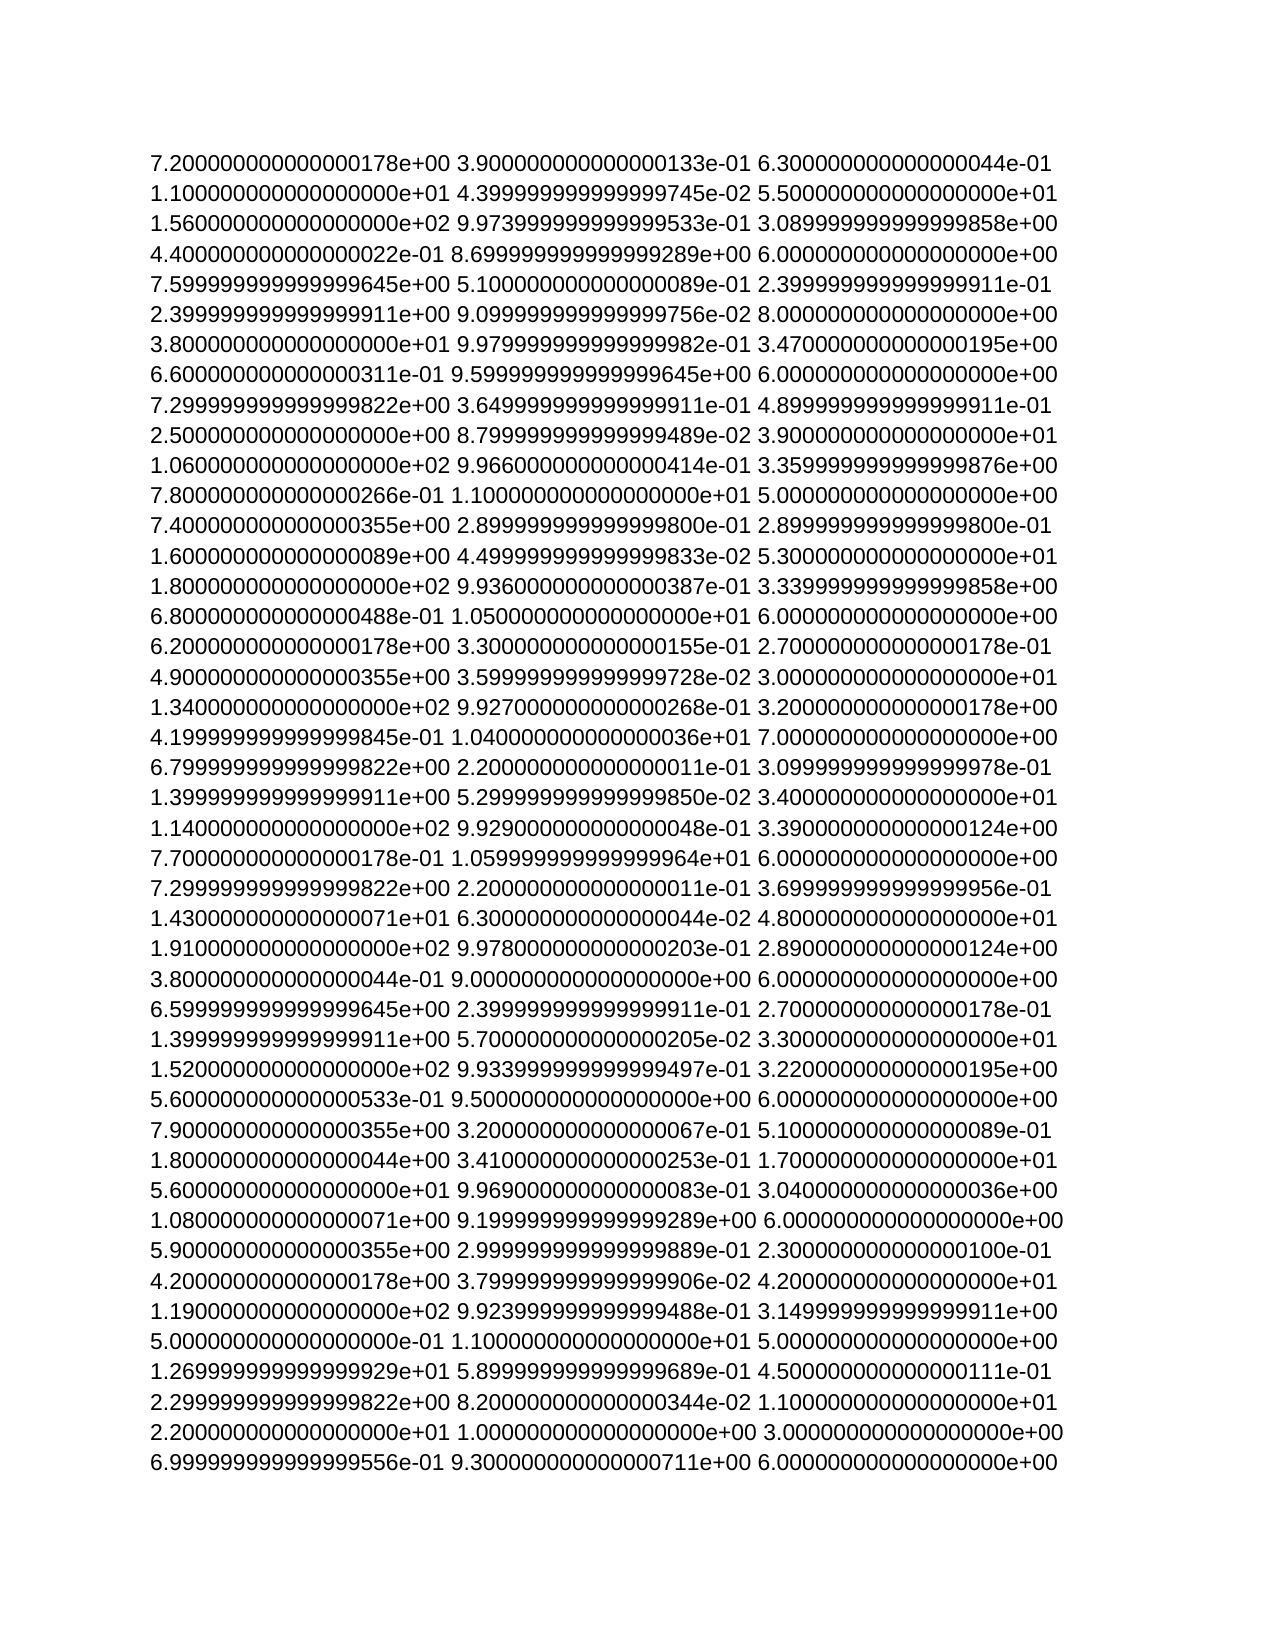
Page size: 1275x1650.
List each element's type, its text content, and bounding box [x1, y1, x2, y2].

text 7.900000000000000355e+00 3.200000000000000067e-01 5.100000000000000089e-01 1.800000000000000044e+00 3.410000000000000253e-01 1.700000000000000000e+01 5.600000000000000000e+01 9.969000000000000083e-01 3.040000000000000036e+00 1.080000000000000071e+00 9.199999999999999289e+00 6.000000000000000000e+00 [150, 1117, 1125, 1234]
text 7.200000000000000178e+00 3.900000000000000133e-01 6.300000000000000044e-01 1.100000000000000000e+01 4.399999999999999745e-02 5.500000000000000000e+01 1.560000000000000000e+02 9.973999999999999533e-01 3.089999999999999858e+00 4.400000000000000022e-01 8.699999999999999289e+00 6.000000000000000000e+00 [150, 150, 1125, 267]
text 6.599999999999999645e+00 2.399999999999999911e-01 2.700000000000000178e-01 1.399999999999999911e+00 5.700000000000000205e-02 3.300000000000000000e+01 1.520000000000000000e+02 9.933999999999999497e-01 3.220000000000000195e+00 5.600000000000000533e-01 9.500000000000000000e+00 6.000000000000000000e+00 [150, 996, 1125, 1113]
text 7.299999999999999822e+00 3.649999999999999911e-01 4.899999999999999911e-01 2.500000000000000000e+00 8.799999999999999489e-02 3.900000000000000000e+01 1.060000000000000000e+02 9.966000000000000414e-01 3.359999999999999876e+00 7.800000000000000266e-01 1.100000000000000000e+01 5.000000000000000000e+00 [150, 392, 1125, 509]
text 6.200000000000000178e+00 3.300000000000000155e-01 2.700000000000000178e-01 4.900000000000000355e+00 3.599999999999999728e-02 3.000000000000000000e+01 1.340000000000000000e+02 9.927000000000000268e-01 3.200000000000000178e+00 4.199999999999999845e-01 1.040000000000000036e+01 7.000000000000000000e+00 [150, 633, 1125, 750]
text 5.900000000000000355e+00 2.999999999999999889e-01 2.300000000000000100e-01 4.200000000000000178e+00 3.799999999999999906e-02 4.200000000000000000e+01 1.190000000000000000e+02 9.923999999999999488e-01 3.149999999999999911e+00 5.000000000000000000e-01 1.100000000000000000e+01 5.000000000000000000e+00 [150, 1237, 1125, 1354]
text 7.400000000000000355e+00 2.899999999999999800e-01 2.899999999999999800e-01 1.600000000000000089e+00 4.499999999999999833e-02 5.300000000000000000e+01 1.800000000000000000e+02 9.936000000000000387e-01 3.339999999999999858e+00 6.800000000000000488e-01 1.050000000000000000e+01 6.000000000000000000e+00 [150, 512, 1125, 629]
text 7.599999999999999645e+00 5.100000000000000089e-01 2.399999999999999911e-01 2.399999999999999911e+00 9.099999999999999756e-02 8.000000000000000000e+00 3.800000000000000000e+01 9.979999999999999982e-01 3.470000000000000195e+00 6.600000000000000311e-01 9.599999999999999645e+00 6.000000000000000000e+00 [150, 271, 1125, 388]
text 7.299999999999999822e+00 2.200000000000000011e-01 3.699999999999999956e-01 1.430000000000000071e+01 6.300000000000000044e-02 4.800000000000000000e+01 1.910000000000000000e+02 9.978000000000000203e-01 2.890000000000000124e+00 3.800000000000000044e-01 9.000000000000000000e+00 6.000000000000000000e+00 [150, 875, 1125, 992]
text 1.269999999999999929e+01 5.899999999999999689e-01 4.500000000000000111e-01 2.299999999999999822e+00 8.200000000000000344e-02 1.100000000000000000e+01 2.200000000000000000e+01 1.000000000000000000e+00 3.000000000000000000e+00 6.999999999999999556e-01 9.300000000000000711e+00 6.000000000000000000e+00 [150, 1358, 1125, 1475]
text 6.799999999999999822e+00 2.200000000000000011e-01 3.099999999999999978e-01 1.399999999999999911e+00 5.299999999999999850e-02 3.400000000000000000e+01 1.140000000000000000e+02 9.929000000000000048e-01 3.390000000000000124e+00 7.700000000000000178e-01 1.059999999999999964e+01 6.000000000000000000e+00 [150, 754, 1125, 871]
